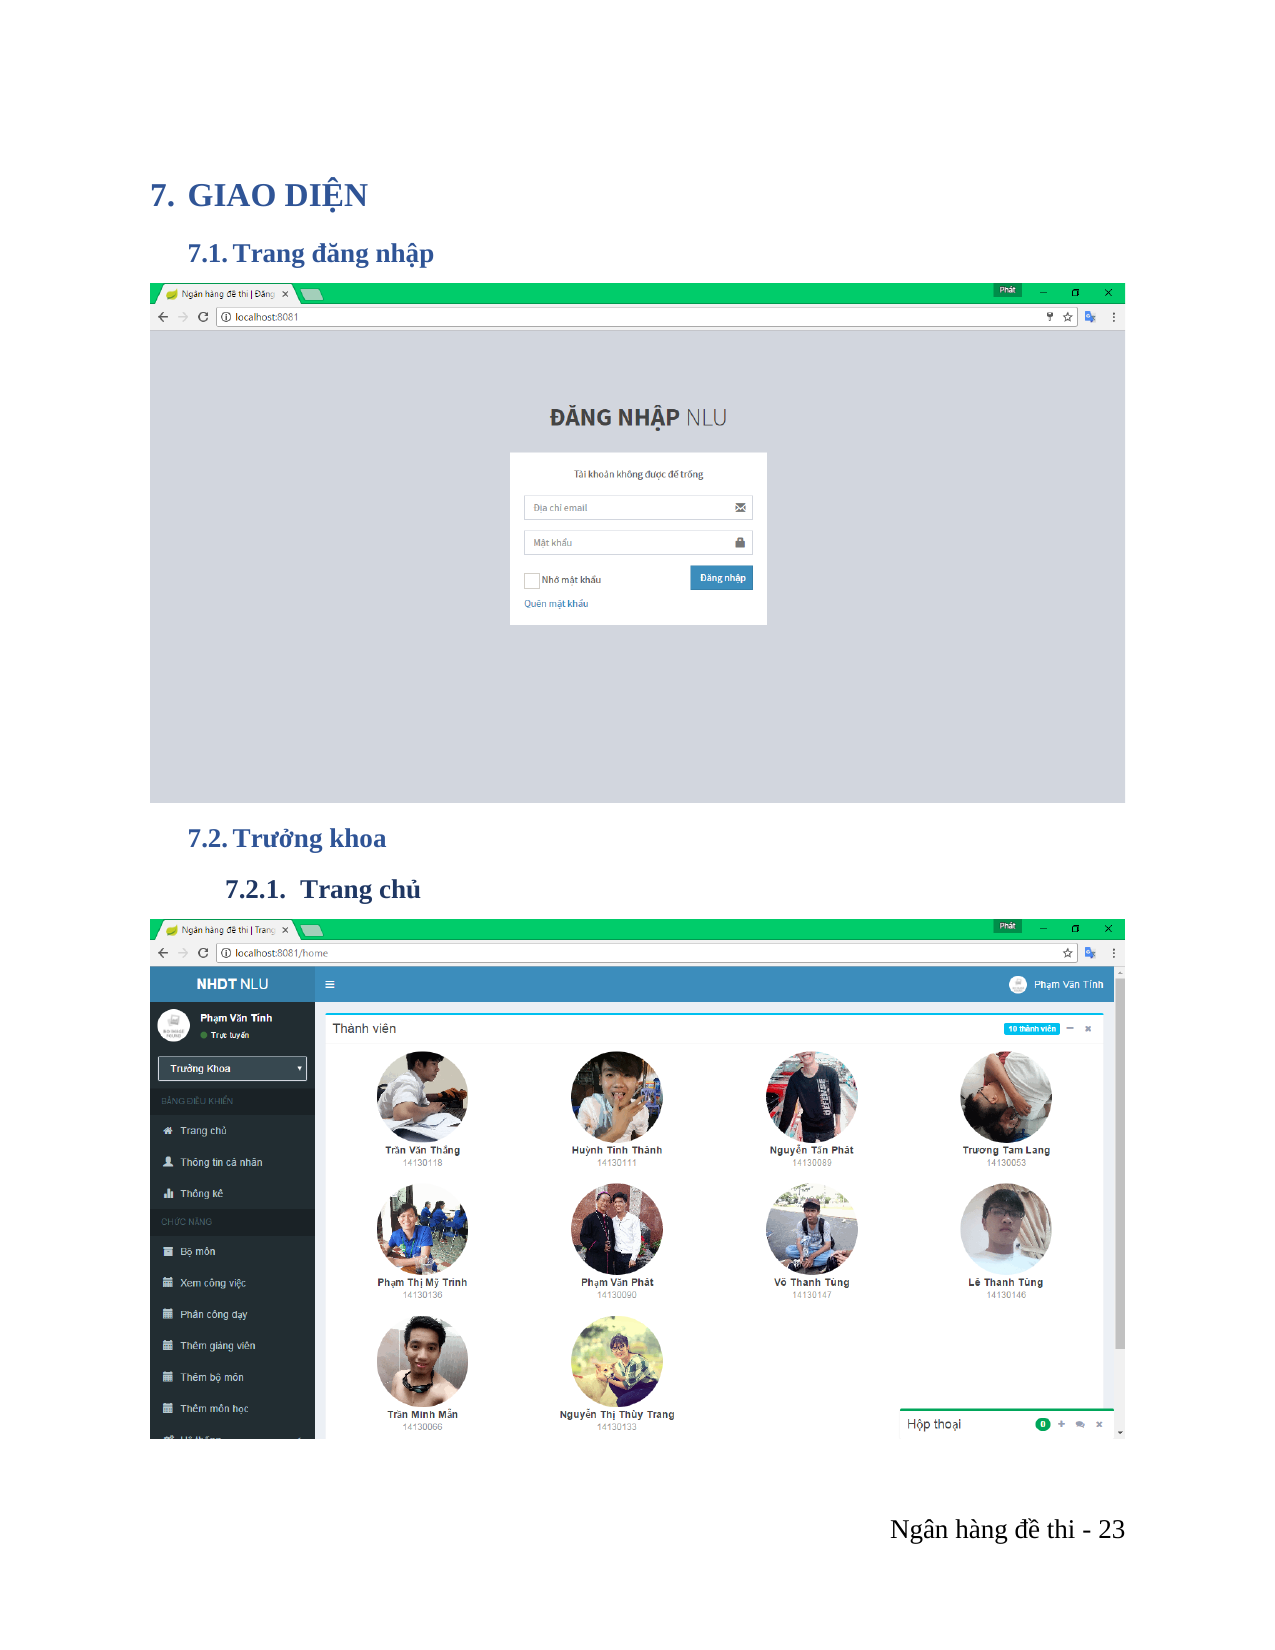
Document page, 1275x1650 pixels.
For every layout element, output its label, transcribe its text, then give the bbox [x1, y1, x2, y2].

picture [150, 919, 1125, 1439]
subtitle Trang chủ [225, 873, 1125, 904]
picture [150, 283, 1125, 803]
subtitle GIAO DIỆN [150, 175, 1125, 213]
subtitle Trang đăng nhập [187, 237, 1125, 268]
subtitle Trưởng khoa [187, 822, 1125, 853]
